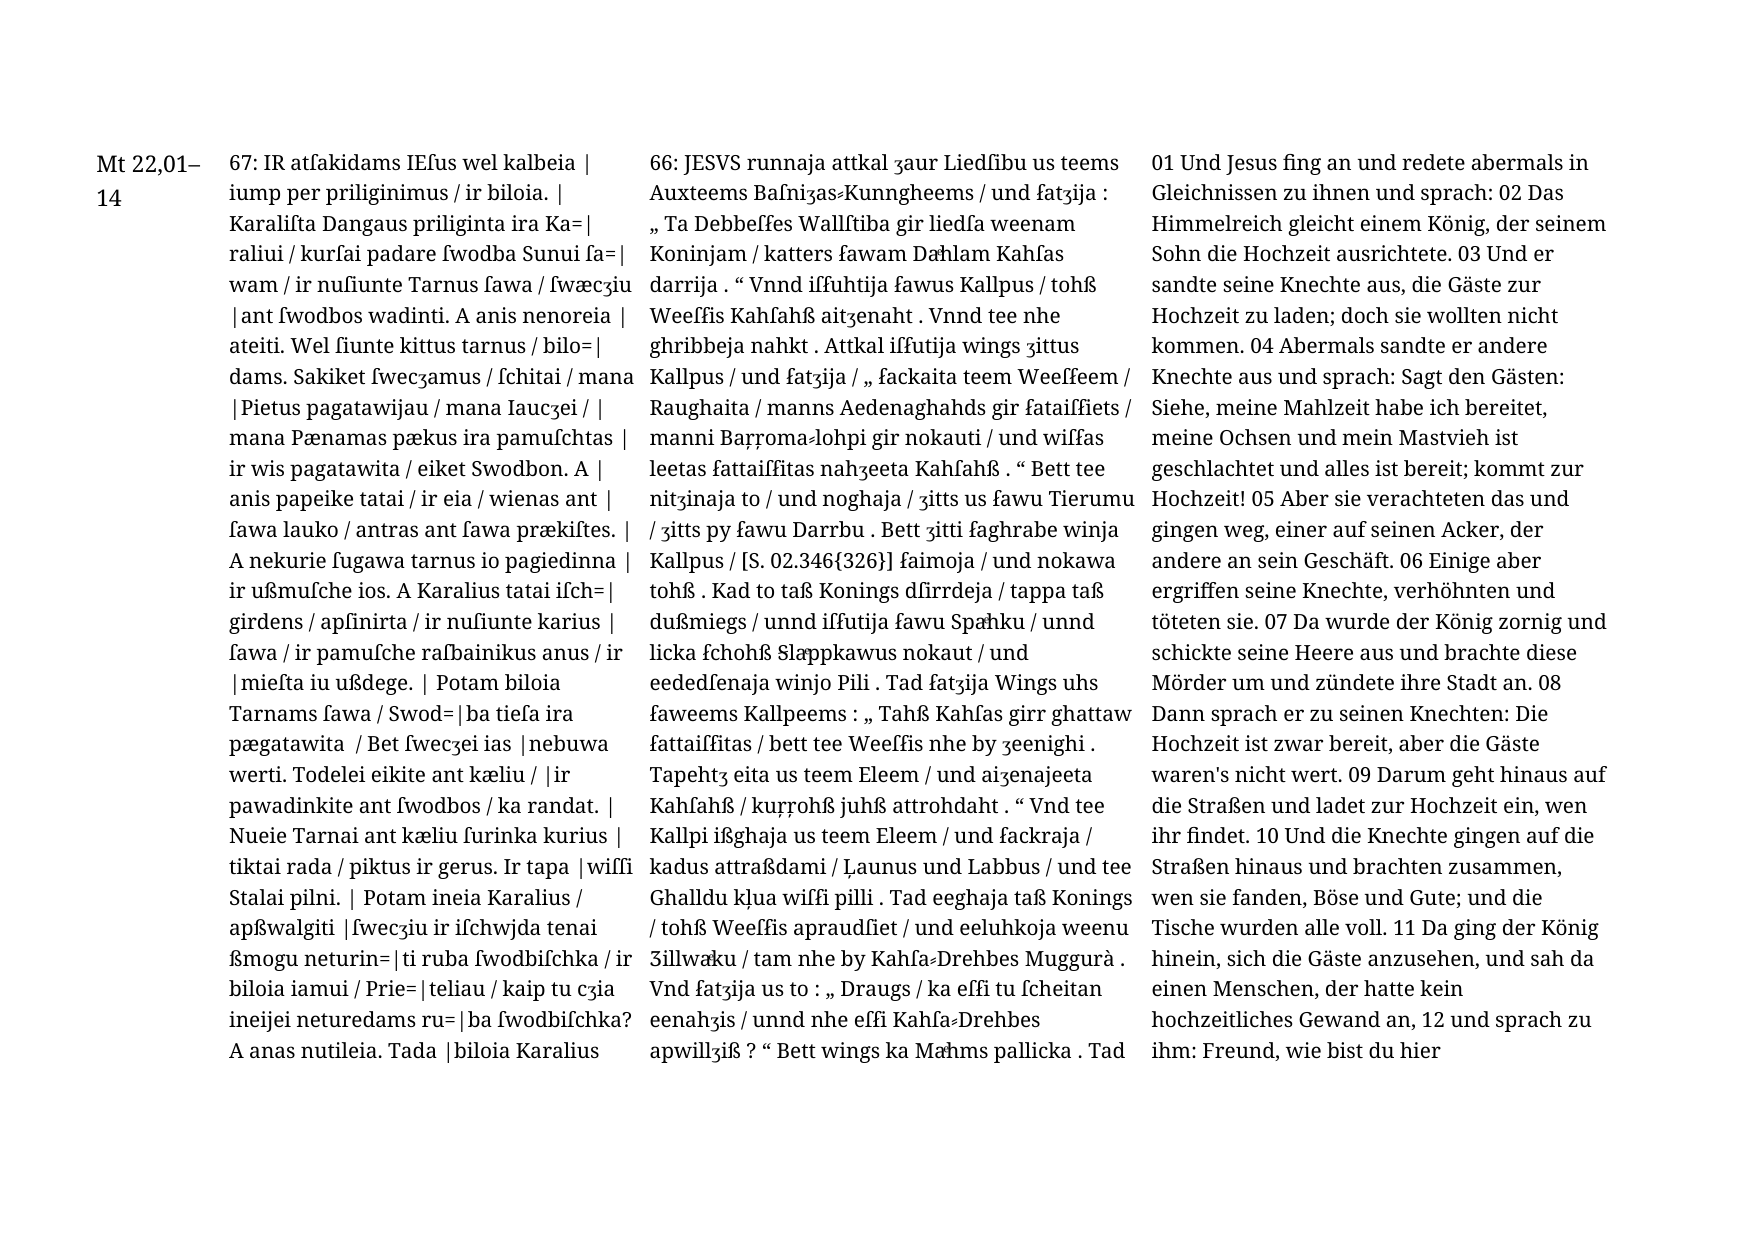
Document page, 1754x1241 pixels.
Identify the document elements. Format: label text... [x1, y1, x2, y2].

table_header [1144, 148, 1617, 1064]
table_header Mt 22,01–14 [89, 148, 222, 1064]
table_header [222, 148, 642, 1064]
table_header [642, 148, 1144, 1064]
